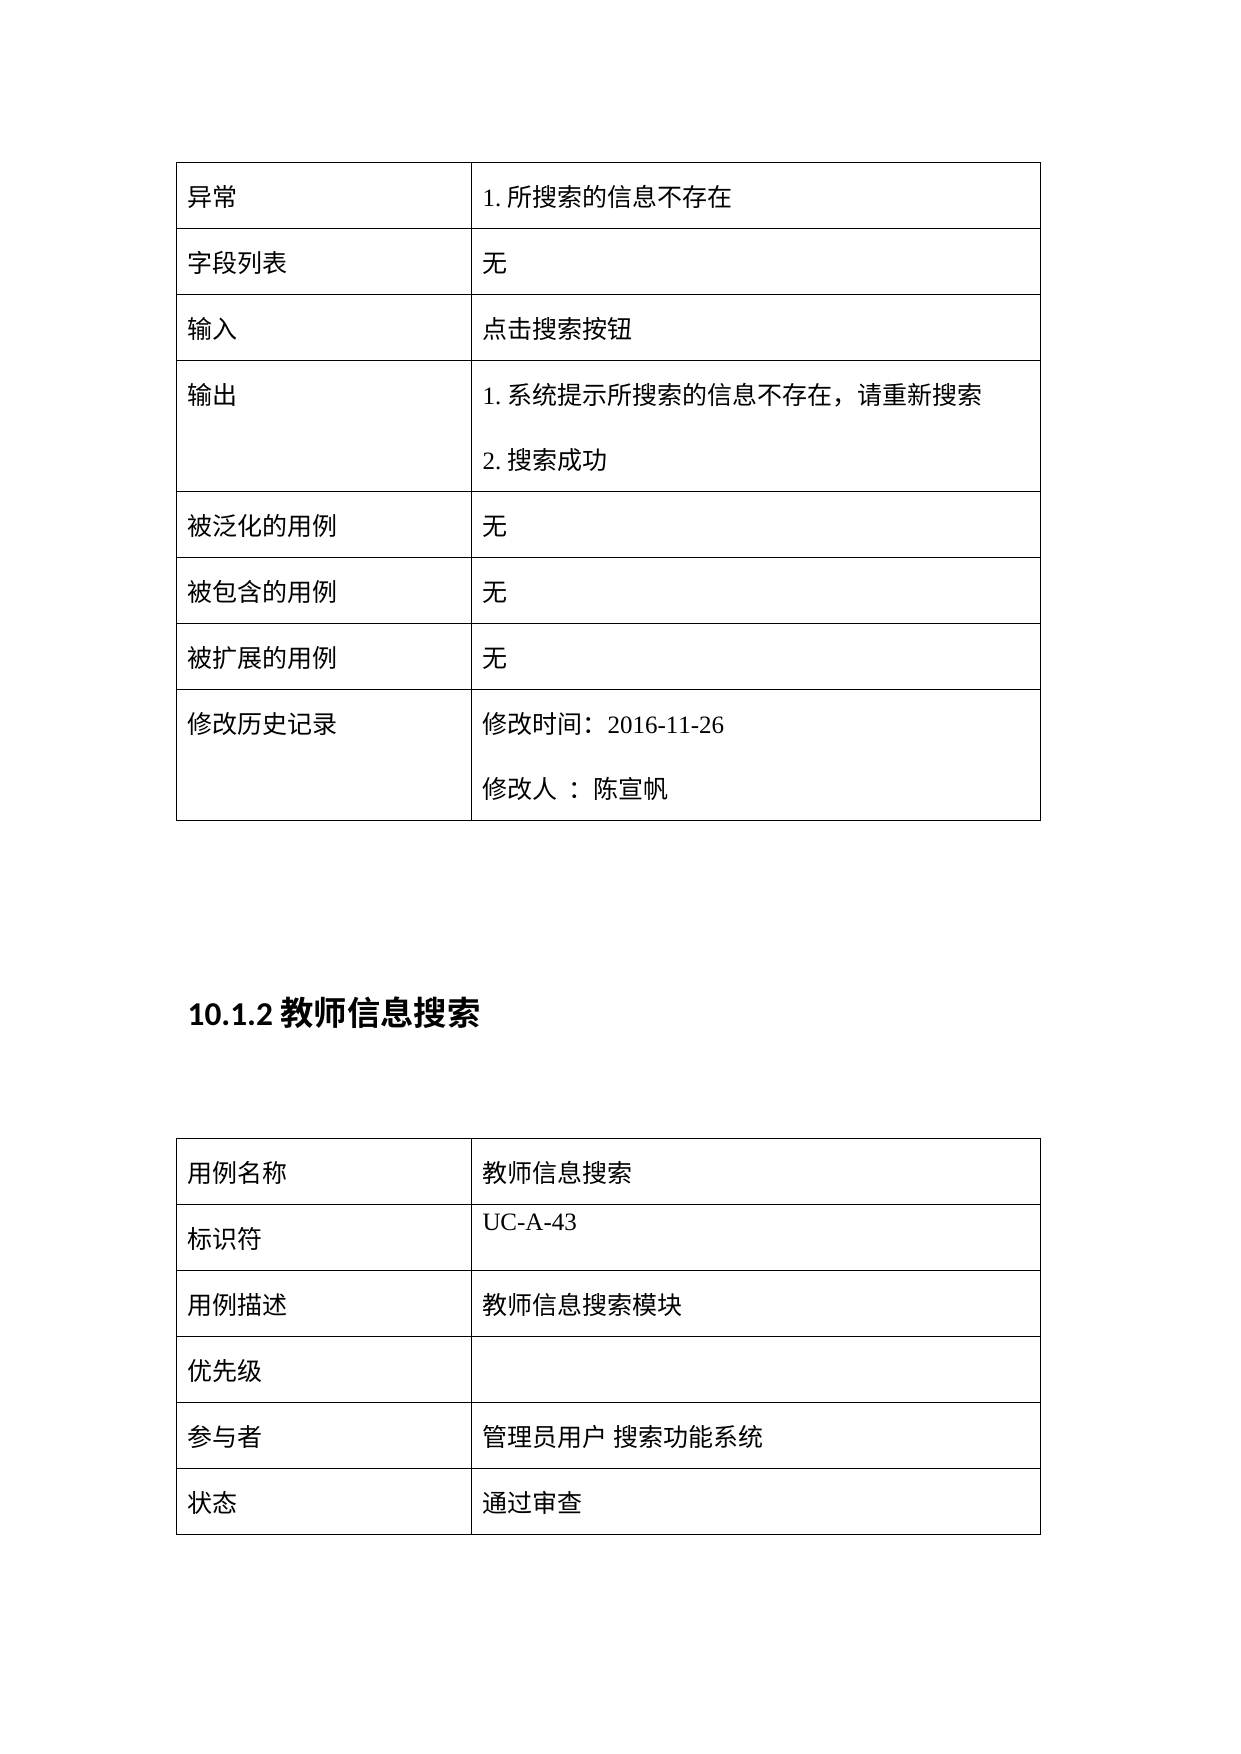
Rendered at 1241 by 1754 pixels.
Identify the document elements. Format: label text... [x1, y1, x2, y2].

table_cell 输入 [177, 295, 471, 360]
table_cell 教师信息搜索模块 [472, 1271, 1040, 1336]
table_cell 被泛化的用例 [177, 492, 471, 557]
table_cell 异常 [177, 163, 471, 228]
table_cell 状态 [177, 1469, 471, 1534]
table_cell 无 [472, 229, 1040, 294]
table_cell 1. 所搜索的信息不存在 [472, 163, 1040, 228]
table_cell 输出 [177, 361, 471, 491]
table_cell 点击搜索按钮 [472, 295, 1040, 360]
subtitle 10.1.2 教师信息搜索 [187, 978, 1053, 1043]
table_header 用例名称 [177, 1139, 471, 1204]
table_cell 无 [472, 624, 1040, 689]
table_cell 修改历史记录 [177, 690, 471, 820]
table_cell 标识符 [177, 1205, 471, 1270]
table_cell 修改时间：2016-11-26 修改人 ：陈宣帆 [472, 690, 1040, 820]
table_header 教师信息搜索 [472, 1139, 1040, 1204]
table_cell 无 [472, 492, 1040, 557]
table_cell [472, 1337, 1040, 1402]
table_cell 无 [472, 558, 1040, 623]
table_cell 管理员用户 搜索功能系统 [472, 1403, 1040, 1468]
table_cell 用例描述 [177, 1271, 471, 1336]
table_cell 通过审查 [472, 1469, 1040, 1534]
table_cell 优先级 [177, 1337, 471, 1402]
table_cell 参与者 [177, 1403, 471, 1468]
table_cell 被扩展的用例 [177, 624, 471, 689]
table_cell 字段列表 [177, 229, 471, 294]
table_cell 1. 系统提示所搜索的信息不存在，请重新搜索 2. 搜索成功 [472, 361, 1040, 491]
table_cell 被包含的用例 [177, 558, 471, 623]
table_cell UC-A-43 [472, 1205, 1040, 1270]
